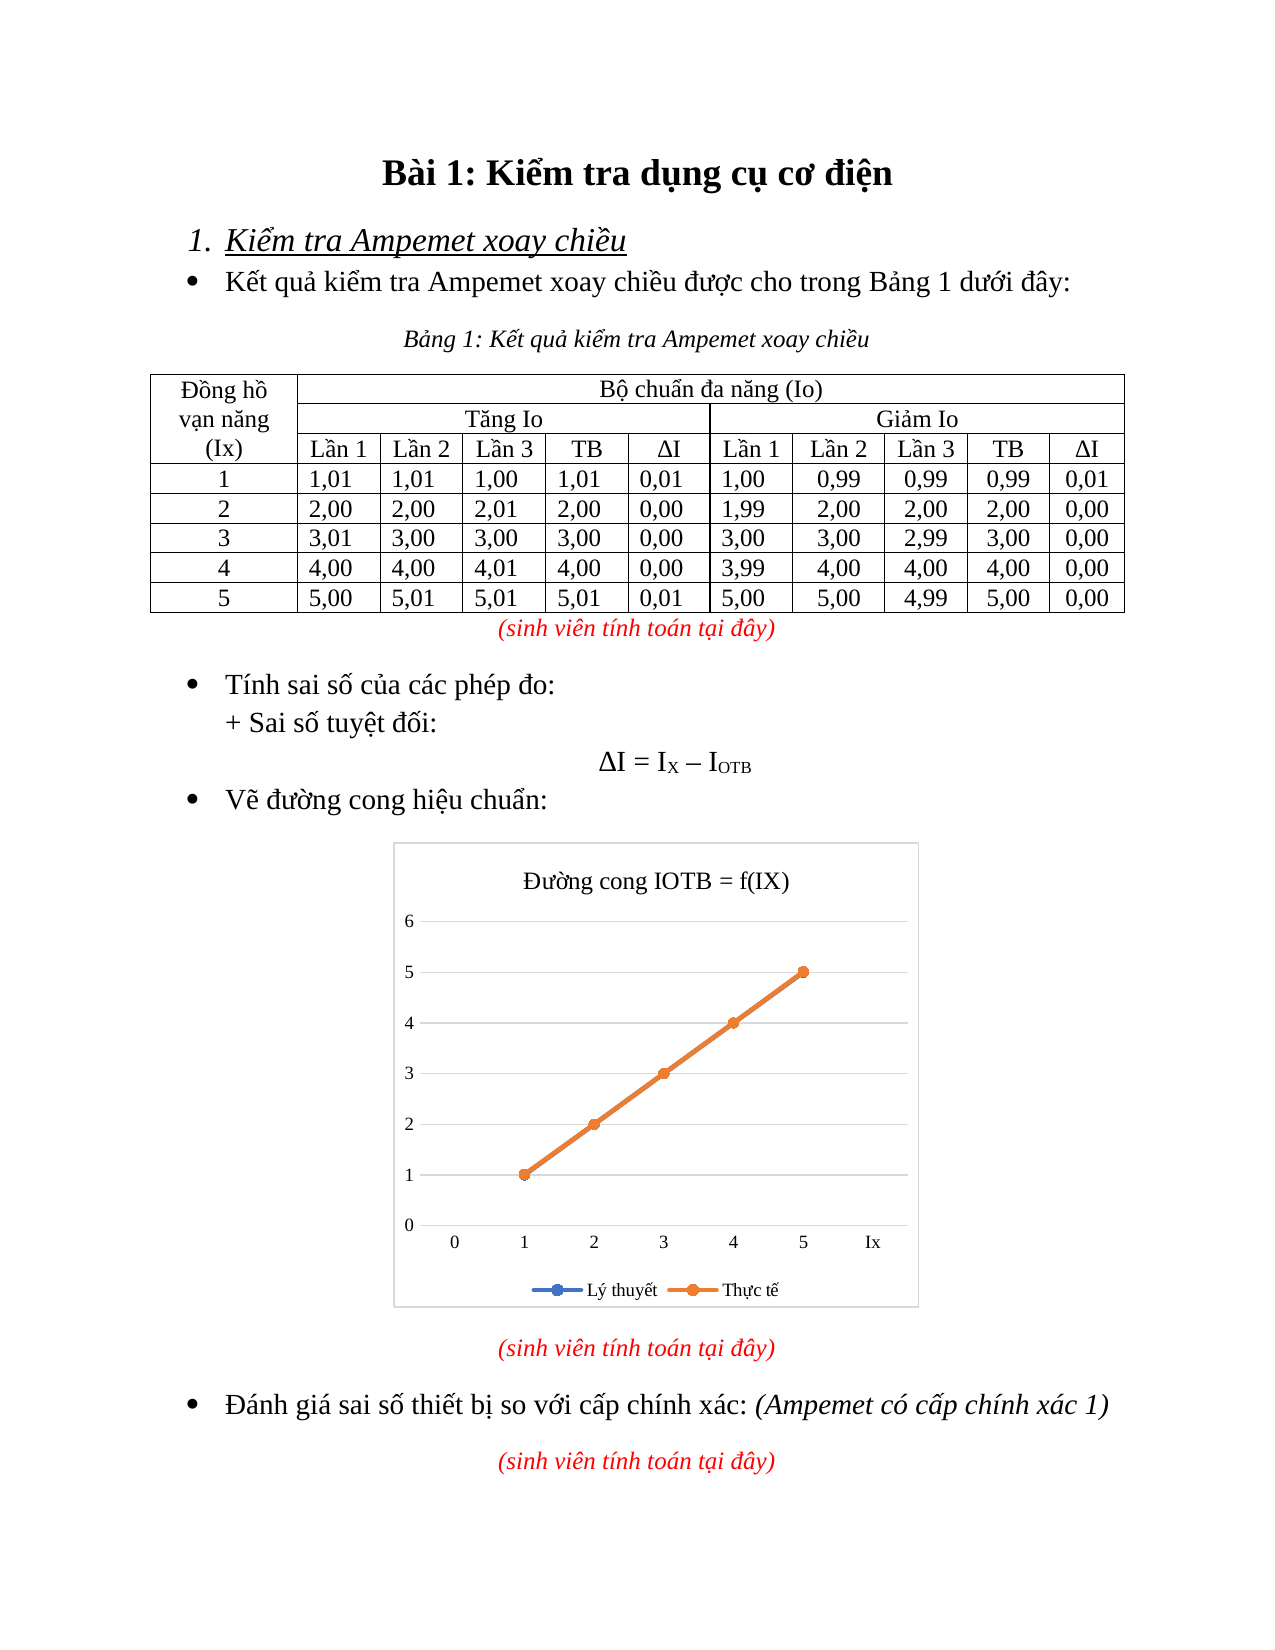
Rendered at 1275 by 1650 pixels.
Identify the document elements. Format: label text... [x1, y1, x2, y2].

list ∆I = IX – IOTB [225, 744, 1125, 777]
table_cell 0,99 [885, 464, 967, 493]
list Tính sai số của các phép đo: [187, 667, 1125, 700]
table_cell 4 [151, 553, 297, 582]
table_cell 2,00 [381, 494, 462, 522]
table_cell Lần 2 [793, 434, 884, 463]
table_cell 5,00 [298, 583, 380, 612]
table_cell 0,01 [629, 583, 709, 612]
table_cell 3,00 [968, 524, 1049, 552]
table_cell 2,00 [885, 494, 967, 522]
table_cell 1 [151, 464, 297, 493]
table_cell 0,00 [1050, 553, 1124, 582]
table_cell 4,00 [298, 553, 380, 582]
table_cell 4,00 [968, 553, 1049, 582]
table_cell Lần 1 [711, 434, 792, 463]
table_cell 0,99 [968, 464, 1049, 493]
table_cell 3,00 [711, 524, 792, 552]
table_cell 0,00 [1050, 524, 1124, 552]
text (sinh viên tính toán tại đây) [150, 1333, 1125, 1362]
table_cell 2,01 [463, 494, 545, 522]
table_cell 5,01 [463, 583, 545, 612]
table_cell ∆I [1050, 434, 1124, 463]
table_cell 1,99 [711, 494, 792, 522]
table_cell 2 [151, 494, 297, 522]
table_cell Lần 2 [381, 434, 462, 463]
list Vẽ đường cong hiệu chuẩn: [187, 782, 1125, 816]
table_cell 2,00 [546, 494, 628, 522]
table_cell 2,99 [885, 524, 967, 552]
table_cell 5 [151, 583, 297, 612]
table_cell 0,00 [629, 494, 709, 522]
table_cell 4,99 [885, 583, 967, 612]
table_cell 4,01 [463, 553, 545, 582]
table_cell 0,00 [629, 524, 709, 552]
table_cell 3,00 [793, 524, 884, 552]
table_cell TB [546, 434, 628, 463]
table_cell 0,00 [629, 553, 709, 582]
text (sinh viên tính toán tại đây) [150, 1446, 1125, 1475]
table_cell 5,00 [968, 583, 1049, 612]
table_cell 3 [151, 524, 297, 552]
table_cell 2,00 [968, 494, 1049, 522]
table_cell 5,01 [381, 583, 462, 612]
table_header Đồng hồ vạn năng (Ix) [151, 375, 297, 463]
table_cell 3,00 [463, 524, 545, 552]
table_cell 0,01 [1050, 464, 1124, 493]
table_cell 5,00 [793, 583, 884, 612]
table_cell 2,00 [793, 494, 884, 522]
table_cell 0,99 [793, 464, 884, 493]
table_cell Lần 3 [885, 434, 967, 463]
table_cell 4,00 [546, 553, 628, 582]
table_cell 0,01 [629, 464, 709, 493]
list + Sai số tuyệt đối: [225, 705, 1125, 739]
text Bảng 1: Kết quả kiểm tra Ampemet xoay chiều [150, 324, 1125, 353]
table_cell 4,00 [793, 553, 884, 582]
table_cell 5,00 [711, 583, 792, 612]
table_cell Lần 1 [298, 434, 380, 463]
table_cell 1,00 [463, 464, 545, 493]
table_cell Giảm Io [711, 404, 1124, 433]
table_cell 1,01 [298, 464, 380, 493]
table_cell 3,01 [298, 524, 380, 552]
table_cell 4,00 [381, 553, 462, 582]
table_cell 5,01 [546, 583, 628, 612]
table_cell 3,99 [711, 553, 792, 582]
text (sinh viên tính toán tại đây) [150, 613, 1125, 642]
list Kết quả kiểm tra Ampemet xoay chiều được cho trong Bảng 1 dưới đây: [187, 264, 1125, 298]
table_cell 3,00 [546, 524, 628, 552]
table_cell 3,00 [381, 524, 462, 552]
table_cell ∆I [629, 434, 709, 463]
table_cell 4,00 [885, 553, 967, 582]
table_cell 1,01 [546, 464, 628, 493]
table_cell Tăng Io [298, 404, 709, 433]
text Bài 1: Kiểm tra dụng cụ cơ điện [150, 150, 1125, 193]
table_cell 0,00 [1050, 494, 1124, 522]
table_cell 1,01 [381, 464, 462, 493]
table_header Bộ chuẩn đa năng (Io) [298, 375, 1124, 403]
table_cell TB [968, 434, 1049, 463]
table_cell Lần 3 [463, 434, 545, 463]
list Kiểm tra Ampemet xoay chiều [187, 220, 1125, 259]
table_cell 2,00 [298, 494, 380, 522]
list Đánh giá sai số thiết bị so với cấp chính xác: (Ampemet có cấp chính xác 1) [187, 1387, 1125, 1420]
table_cell 1,00 [711, 464, 792, 493]
table_cell 0,00 [1050, 583, 1124, 612]
